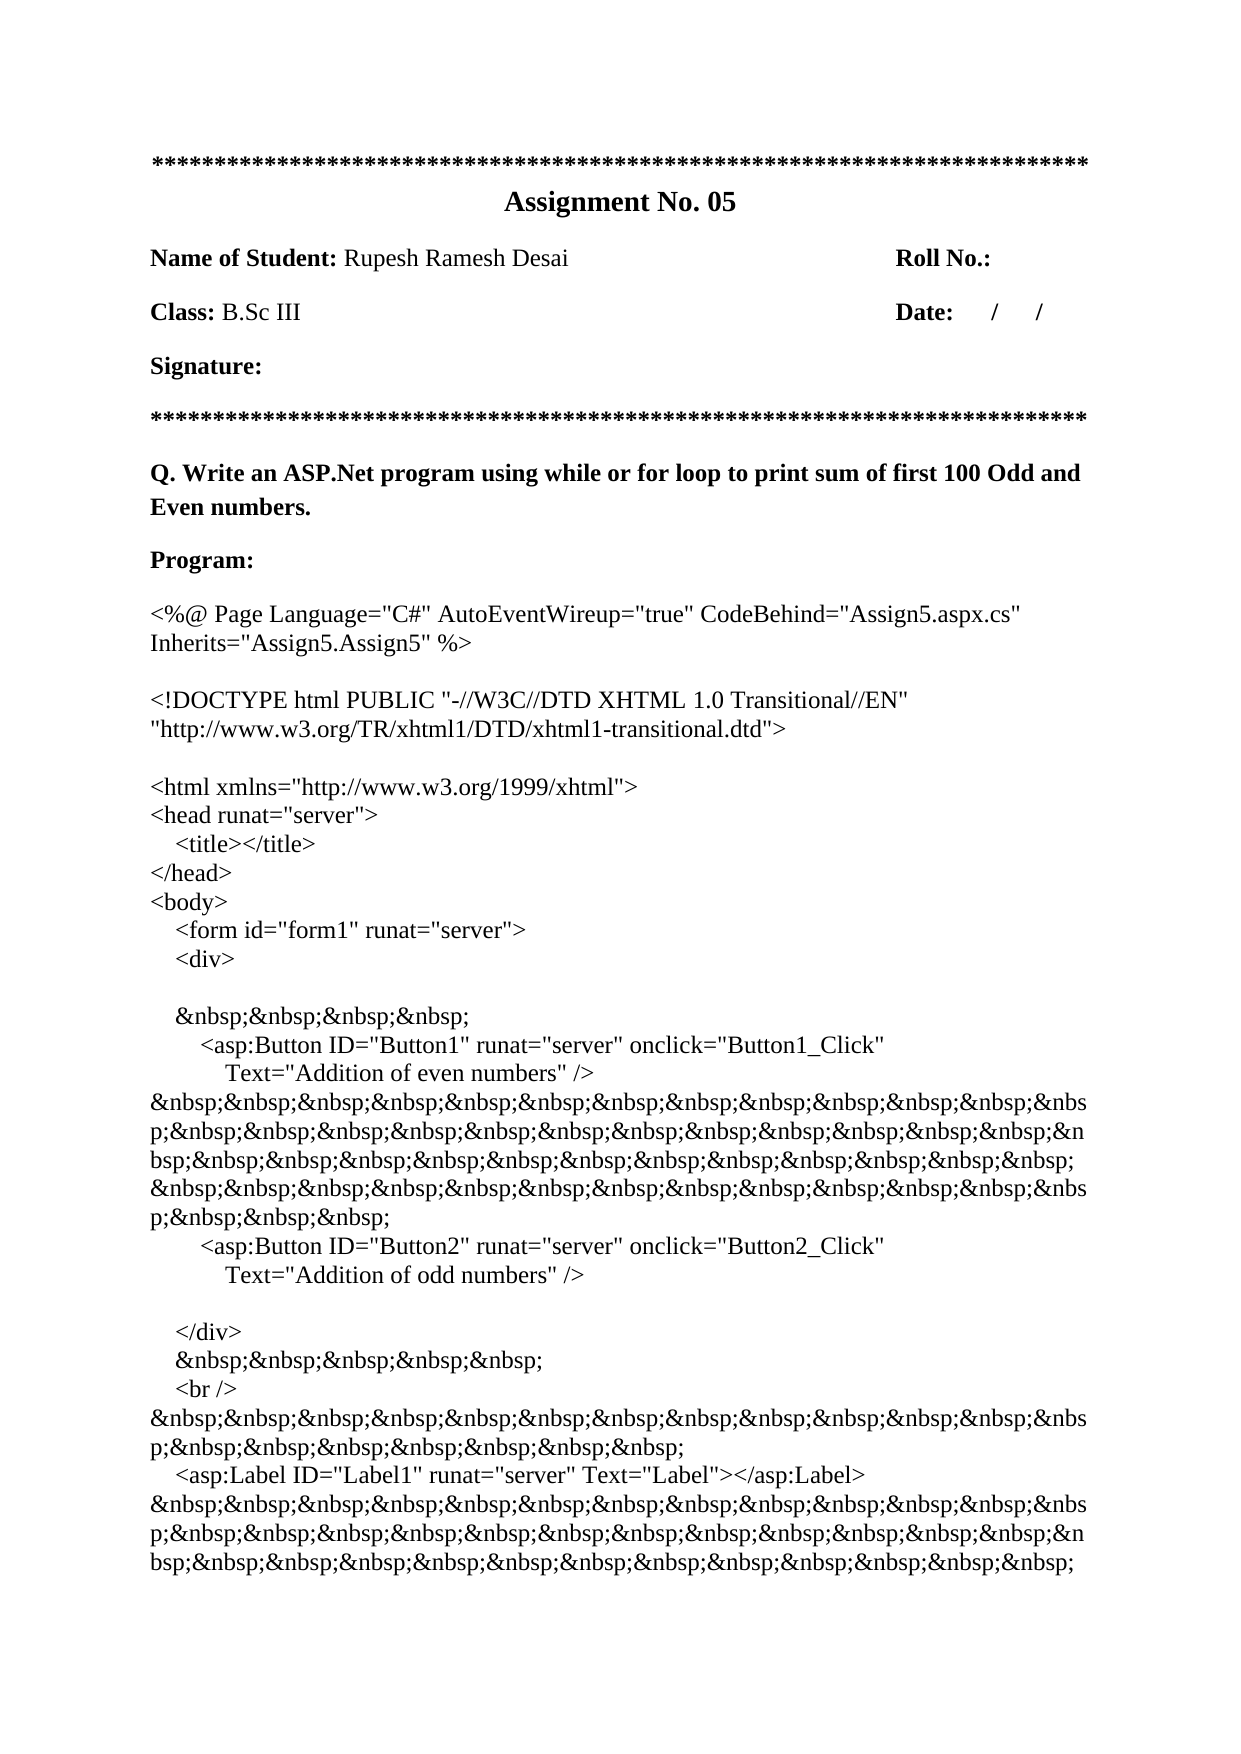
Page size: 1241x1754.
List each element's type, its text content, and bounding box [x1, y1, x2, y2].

text <br /> [150, 1374, 1090, 1403]
text Name of Student: Rupesh Ramesh Desai Roll No.: [150, 243, 1090, 272]
text &nbsp;&nbsp;&nbsp;&nbsp;&nbsp;&nbsp;&nbsp;&nbsp;&nbsp;&nbsp;&nbsp;&nbsp;&nbsp;&nbsp;&nbsp;&nbsp;&nbsp;&nbsp;&nbsp;&nbsp; [150, 1403, 1090, 1460]
text <asp:Button ID="Button2" runat="server" onclick="Button2_Click" [150, 1231, 1090, 1260]
text &nbsp;&nbsp;&nbsp;&nbsp; [150, 1001, 1090, 1030]
text *************************************************************************** Assignment No. 05 [150, 150, 1090, 217]
text <html xmlns="http://www.w3.org/1999/xhtml"> [150, 772, 1090, 801]
text Q. Write an ASP.Net program using while or for loop to print sum of first 100 Odd and Even numbers. [150, 458, 1090, 520]
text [150, 1489, 1090, 1575]
text &nbsp;&nbsp;&nbsp;&nbsp;&nbsp; [150, 1345, 1090, 1374]
text <div> [150, 944, 1090, 973]
text <asp:Label ID="Label1" runat="server" Text="Label"></asp:Label> [150, 1460, 1090, 1489]
text *************************************************************************** [150, 405, 1090, 433]
text Class: B.Sc III Date: / / [150, 297, 1090, 326]
text <%@ Page Language="C#" AutoEventWireup="true" CodeBehind="Assign5.aspx.cs" Inherits="Assign5.Assign5" %> [150, 599, 1090, 657]
text Text="Addition of even numbers" /> [150, 1058, 1090, 1087]
text <body> [150, 887, 1090, 916]
text <title></title> [150, 829, 1090, 858]
text <asp:Button ID="Button1" runat="server" onclick="Button1_Click" [150, 1030, 1090, 1058]
text <form id="form1" runat="server"> [150, 916, 1090, 944]
text <!DOCTYPE html PUBLIC "-//W3C//DTD XHTML 1.0 Transitional//EN" "http://www.w3.org/TR/xhtml1/DTD/xhtml1-transitional.dtd"> [150, 686, 1090, 743]
text </div> [150, 1317, 1090, 1345]
text Program: [150, 545, 1090, 574]
text </head> [150, 858, 1090, 887]
text &nbsp;&nbsp;&nbsp;&nbsp;&nbsp;&nbsp;&nbsp;&nbsp;&nbsp;&nbsp;&nbsp;&nbsp;&nbsp;&nbsp;&nbsp;&nbsp;&nbsp;&nbsp;&nbsp;&nbsp;&nbsp;&nbsp;&nbsp;&nbsp;&nbsp;&nbsp;&nbsp;&nbsp;&nbsp;&nbsp;&nbsp;&nbsp;&nbsp;&nbsp;&nbsp;&nbsp;&nbsp;&nbsp;&nbsp;&nbsp;&nbsp;&nbsp;&nbsp;&nbsp;&nbsp;&nbsp;&nbsp;&nbsp;&nbsp;&nbsp;&nbsp;&nbsp;&nbsp;&nbsp; [150, 1087, 1090, 1231]
text Text="Addition of odd numbers" /> [150, 1260, 1090, 1288]
text <head runat="server"> [150, 801, 1090, 829]
text Signature: [150, 351, 1090, 379]
